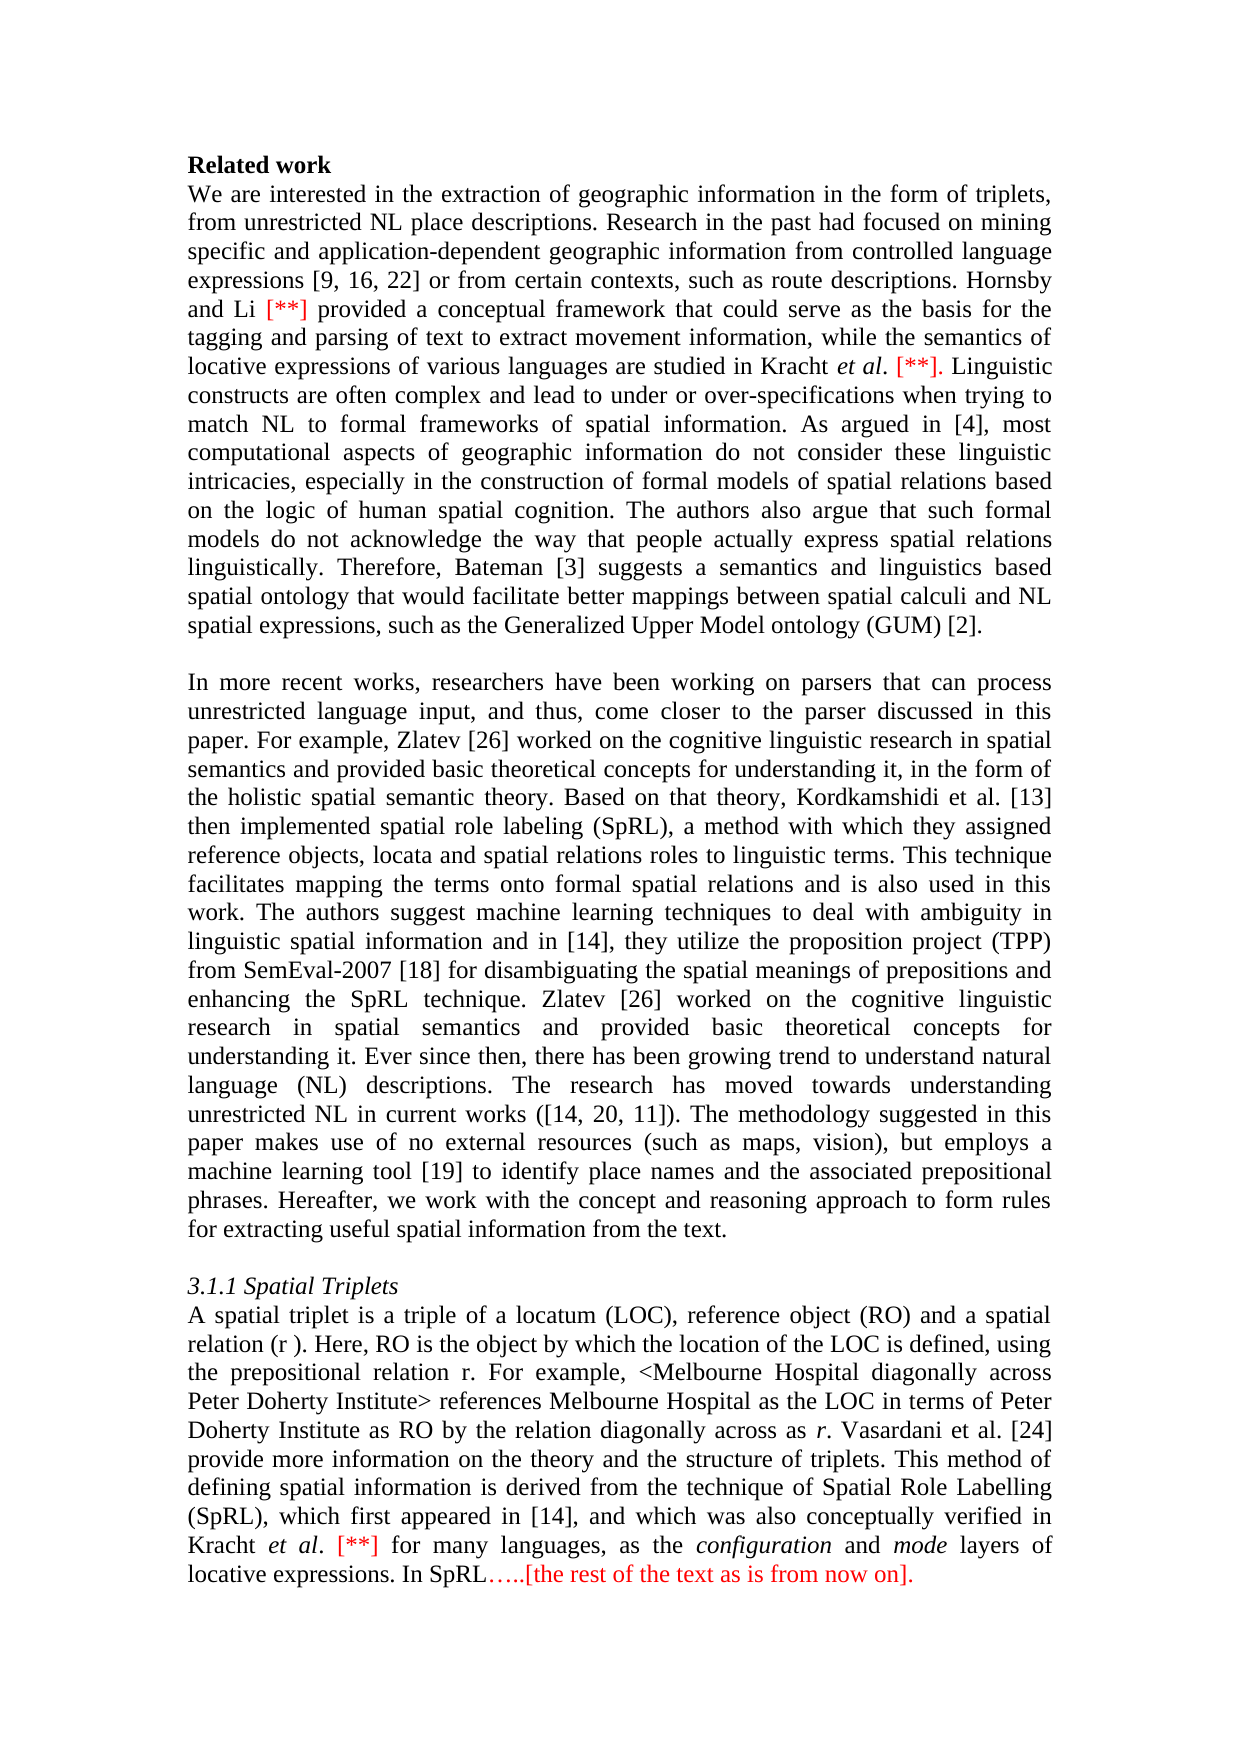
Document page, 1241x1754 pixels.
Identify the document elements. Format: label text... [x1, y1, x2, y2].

text 3.1.1 Spatial Triplets [187, 1271, 1053, 1300]
text Related work [187, 150, 1053, 179]
text We are interested in the extraction of geographic information in the form of triplets, from unrestricted NL place descriptions. Research in the past had focused on mining specific and application-dependent geographic information from controlled language expressions [9, 16, 22] or from certain contexts, such as route descriptions. Hornsby and Li [**] provided a conceptual framework that could serve as the basis for the tagging and parsing of text to extract movement information, while the semantics of locative expressions of various languages are studied in Kracht et al. [**]. Linguistic constructs are often complex and lead to under or over-specifications when trying to match NL to formal frameworks of spatial information. As argued in [4], most computational aspects of geographic information do not consider these linguistic intricacies, especially in the construction of formal models of spatial relations based on the logic of human spatial cognition. The authors also argue that such formal models do not acknowledge the way that people actually express spatial relations linguistically. Therefore, Bateman [3] suggests a semantics and linguistics based spatial ontology that would facilitate better mappings between spatial calculi and NL spatial expressions, such as the Generalized Upper Model ontology (GUM) [2]. [187, 179, 1053, 639]
text In more recent works, researchers have been working on parsers that can process unrestricted language input, and thus, come closer to the parser discussed in this paper. For example, Zlatev [26] worked on the cognitive linguistic research in spatial semantics and provided basic theoretical concepts for understanding it, in the form of the holistic spatial semantic theory. Based on that theory, Kordkamshidi et al. [13] then implemented spatial role labeling (SpRL), a method with which they assigned reference objects, locata and spatial relations roles to linguistic terms. This technique facilitates mapping the terms onto formal spatial relations and is also used in this work. The authors suggest machine learning techniques to deal with ambiguity in linguistic spatial information and in [14], they utilize the proposition project (TPP) from SemEval-2007 [18] for disambiguating the spatial meanings of prepositions and enhancing the SpRL technique. Zlatev [26] worked on the cognitive linguistic research in spatial semantics and provided basic theoretical concepts for understanding it. Ever since then, there has been growing trend to understand natural language (NL) descriptions. The research has moved towards understanding unrestricted NL in current works ([14, 20, 11]). The methodology suggested in this paper makes use of no external resources (such as maps, vision), but employs a machine learning tool [19] to identify place names and the associated prepositional phrases. Hereafter, we work with the concept and reasoning approach to form rules for extracting useful spatial information from the text. [187, 667, 1053, 1242]
text A spatial triplet is a triple of a locatum (LOC), reference object (RO) and a spatial relation (r ). Here, RO is the object by which the location of the LOC is defined, using the prepositional relation r. For example, <Melbourne Hospital diagonally across Peter Doherty Institute> references Melbourne Hospital as the LOC in terms of Peter Doherty Institute as RO by the relation diagonally across as r. Vasardani et al. [24] provide more information on the theory and the structure of triplets. This method of defining spatial information is derived from the technique of Spatial Role Labelling (SpRL), which first appeared in [14], and which was also conceptually verified in Kracht et al. [**] for many languages, as the configuration and mode layers of locative expressions. In SpRL…..[the rest of the text as is from now on]. [187, 1300, 1053, 1587]
